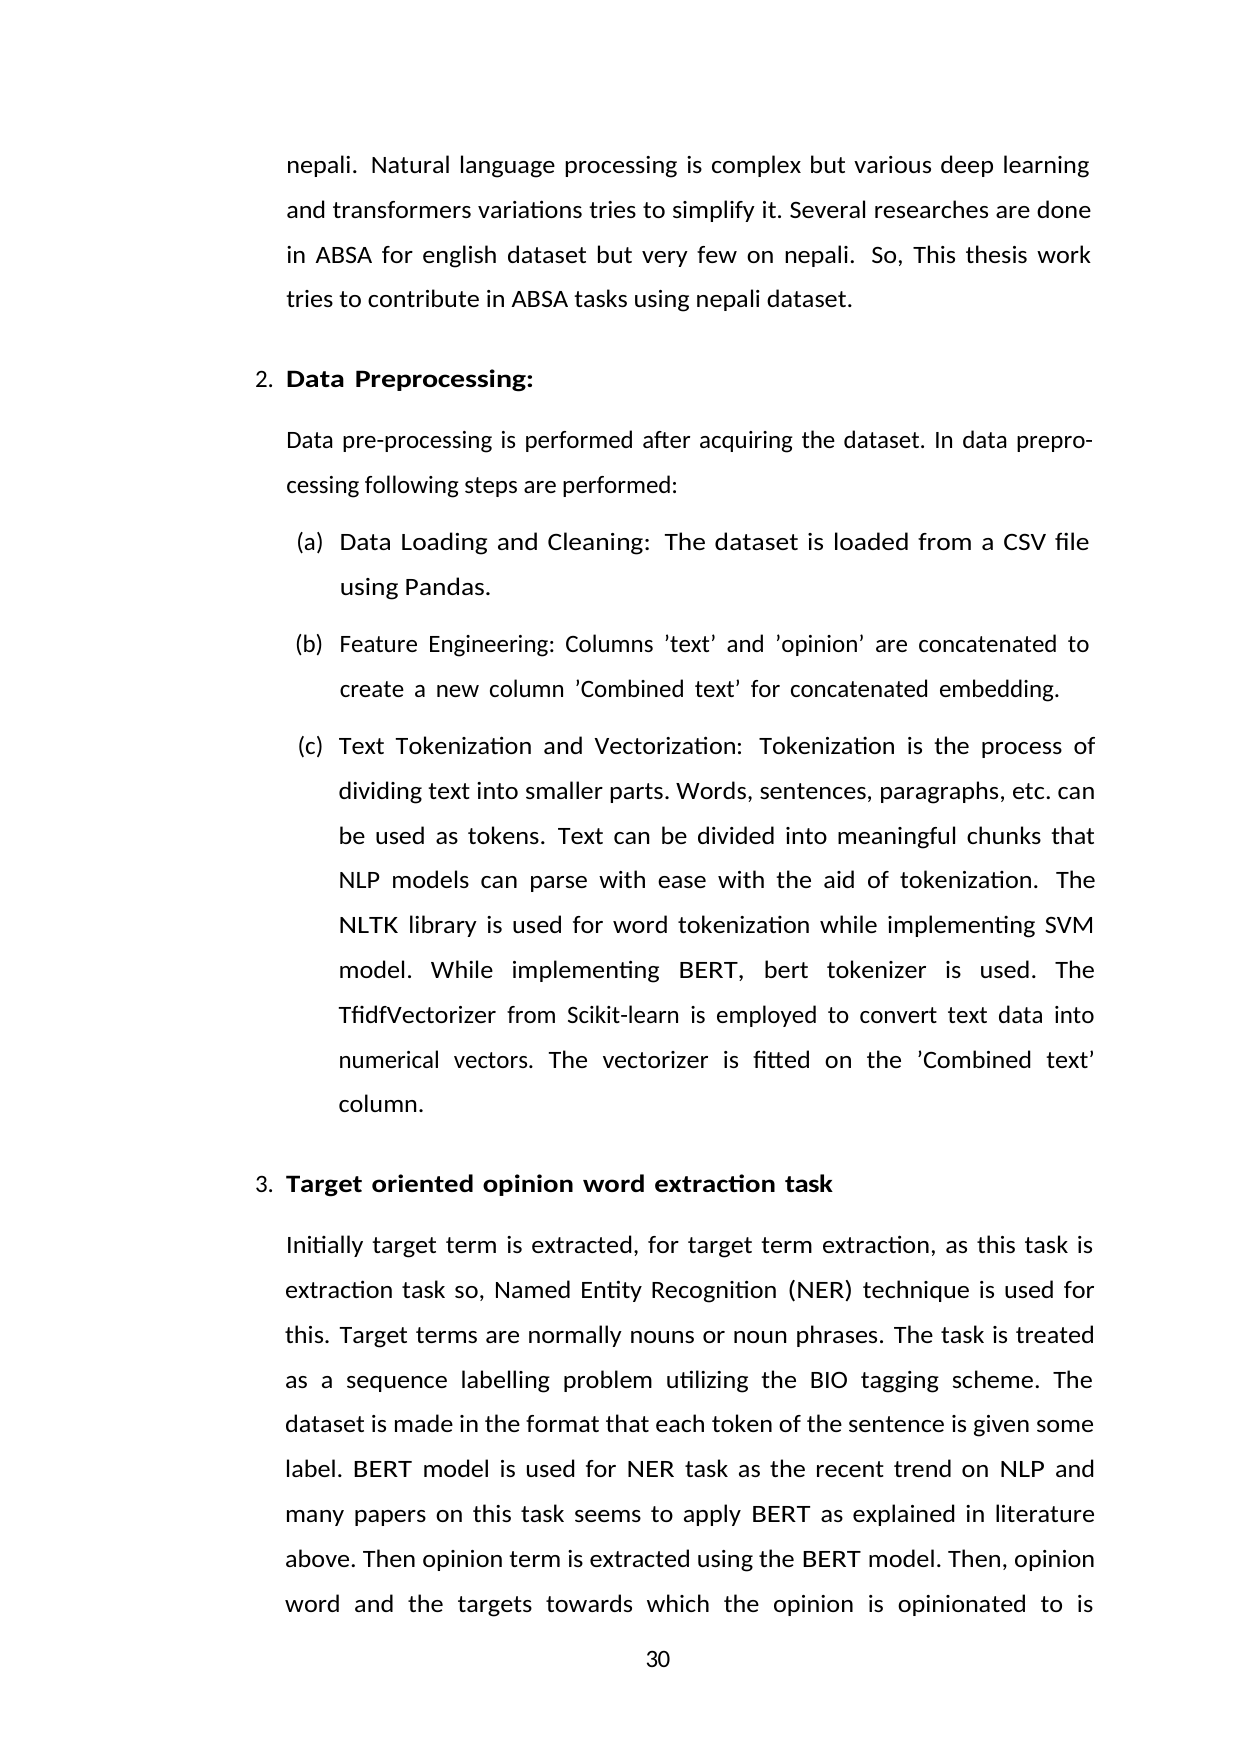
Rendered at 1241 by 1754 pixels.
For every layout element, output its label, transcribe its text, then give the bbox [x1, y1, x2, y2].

list Text Tokenization and Vectorization: Tokenization is the process of dividing text into smaller parts. Words, sentences, paragraphs, etc. can be used as tokens. Text can be divided into meaningful chunks that NLP models can parse with ease with the aid of tokenization. The NLTK library is used for word tokenization while implementing SVM model. While implementing BERT, bert tokenizer is used. The TfidfVectorizer from Scikit-learn is employed to convert text data into numerical vectors. The vectorizer is fitted on the ’Combined text’ column. [297, 730, 1095, 1119]
list Feature Engineering: Columns ’text’ and ’opinion’ are concatenated to create a new column ’Combined text’ for concatenated embedding. [295, 628, 1091, 704]
list Data Loading and Cleaning: The dataset is loaded from a CSV file using Pandas. [296, 526, 1091, 602]
text Data pre-processing is performed after acquiring the dataset. In data prepro- cessing following steps are performed: [286, 424, 1094, 500]
subtitle Data Preprocessing: [255, 363, 1234, 394]
subtitle Target oriented opinion word extraction task [255, 1168, 1234, 1199]
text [285, 1229, 1095, 1618]
text nepali. Natural language processing is complex but various deep learning and transformers variations tries to simplify it. Several researches are done in ABSA for english dataset but very few on nepali. So, This thesis work tries to contribute in ABSA tasks using nepali dataset. [286, 149, 1091, 314]
